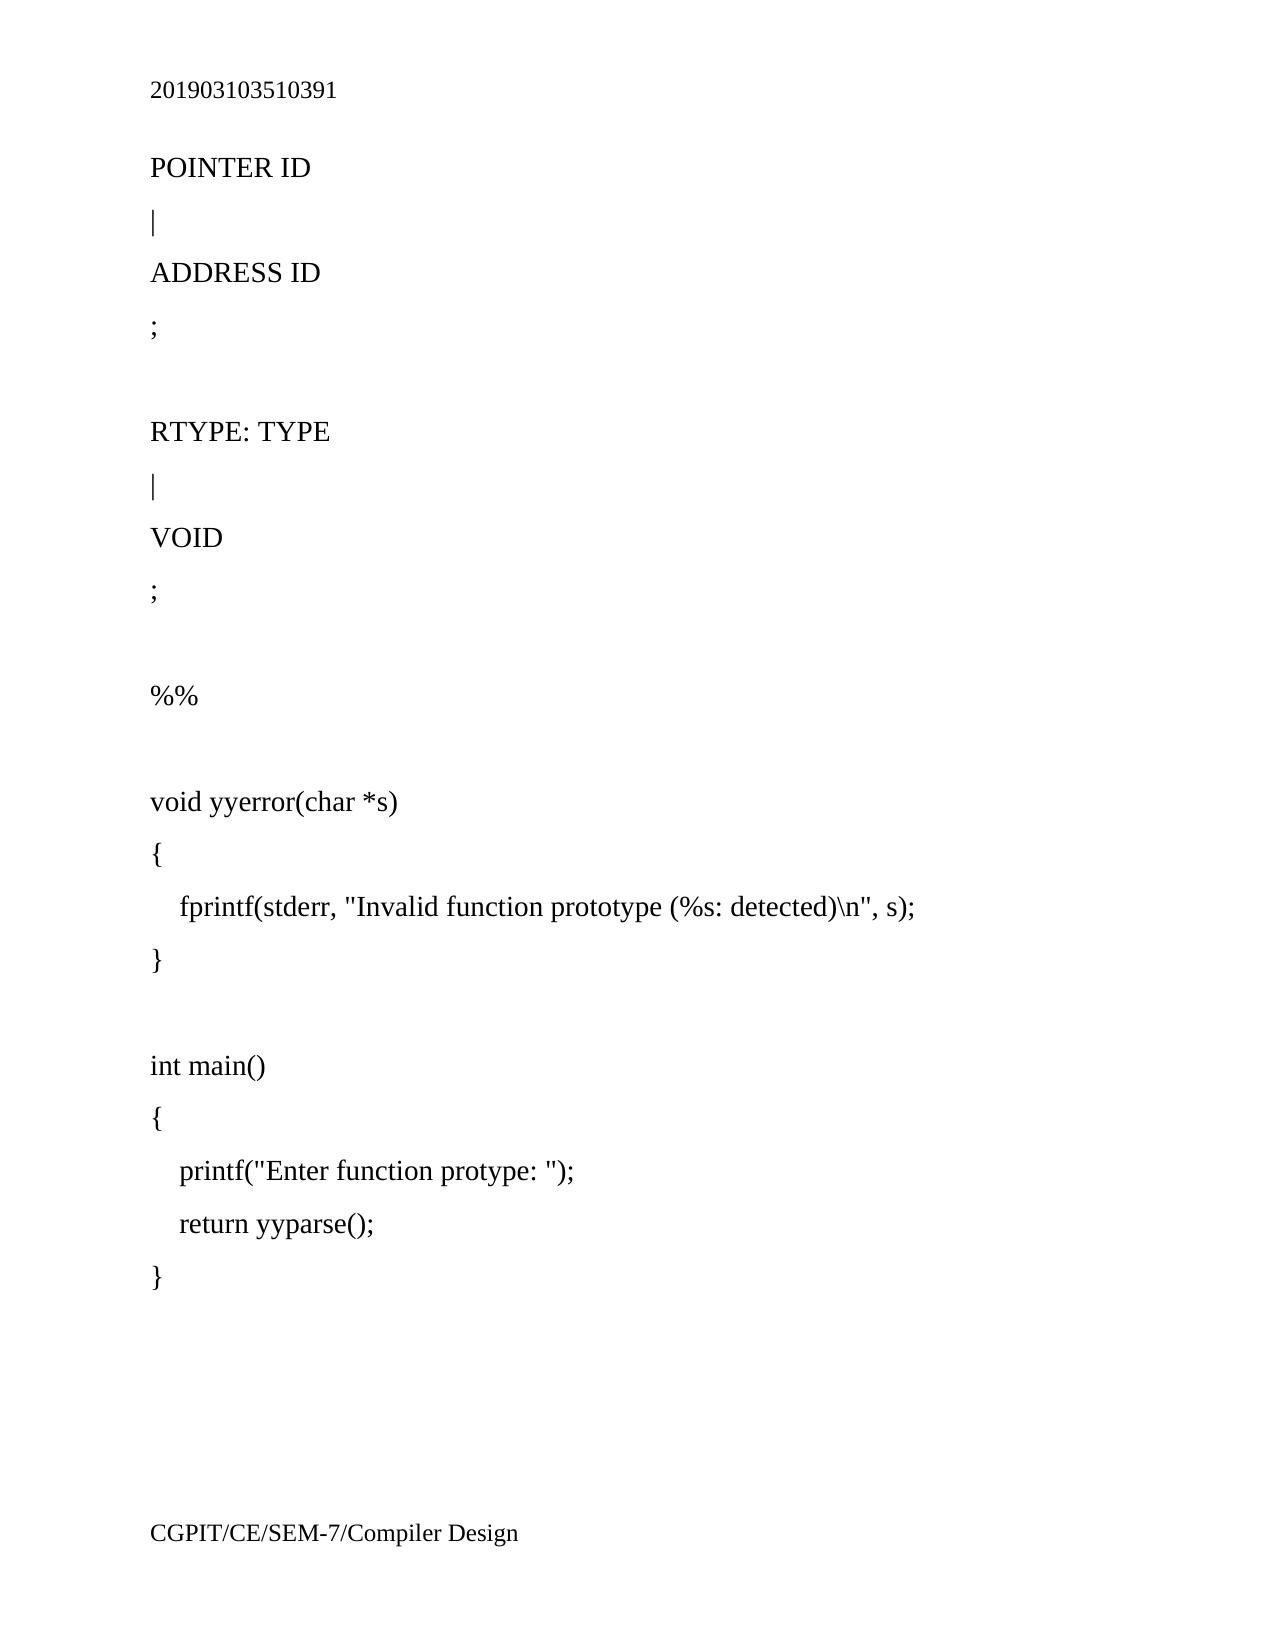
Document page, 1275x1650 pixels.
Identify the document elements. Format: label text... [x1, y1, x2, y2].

text ; [150, 572, 1125, 606]
text POINTER ID [150, 150, 1125, 183]
text int main() [150, 1048, 1125, 1081]
text ; [150, 308, 1125, 342]
text { [150, 837, 1125, 870]
text void yyerror(char *s) [150, 784, 1125, 817]
text %% [150, 678, 1125, 712]
text | [150, 203, 1125, 236]
text RTYPE: TYPE [150, 414, 1125, 448]
text VOID [150, 520, 1125, 553]
text } [150, 942, 1125, 976]
text | [150, 467, 1125, 500]
text ADDRESS ID [150, 256, 1125, 289]
text { [150, 1101, 1125, 1134]
text return yyparse(); [150, 1206, 1125, 1240]
text } [150, 1259, 1125, 1293]
text fprintf(stderr, "Invalid function prototype (%s: detected)\n", s); [150, 889, 1125, 923]
text printf("Enter function protype: "); [150, 1153, 1125, 1187]
